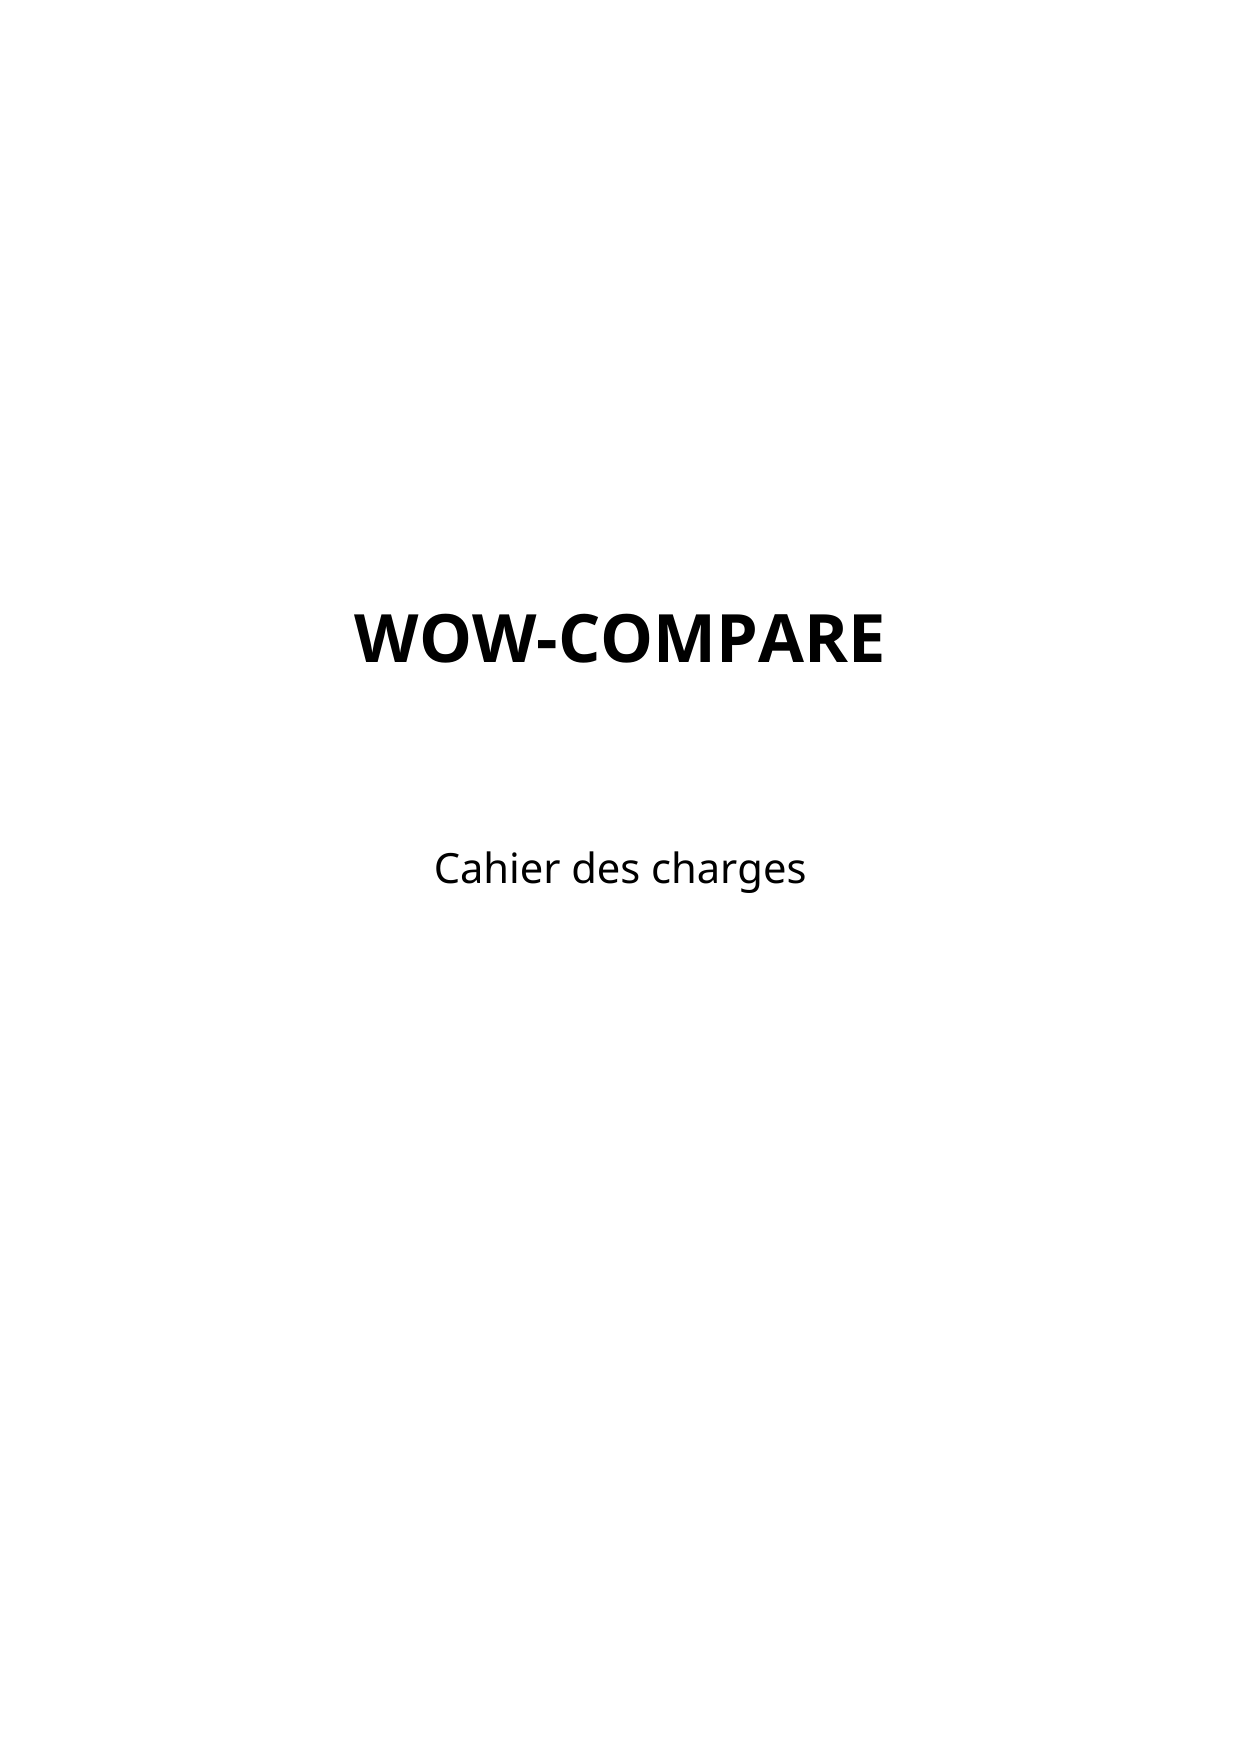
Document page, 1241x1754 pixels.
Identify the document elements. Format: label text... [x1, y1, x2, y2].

title WOW-COMPARE [118, 592, 1122, 682]
subtitle Cahier des charges [118, 839, 1122, 895]
